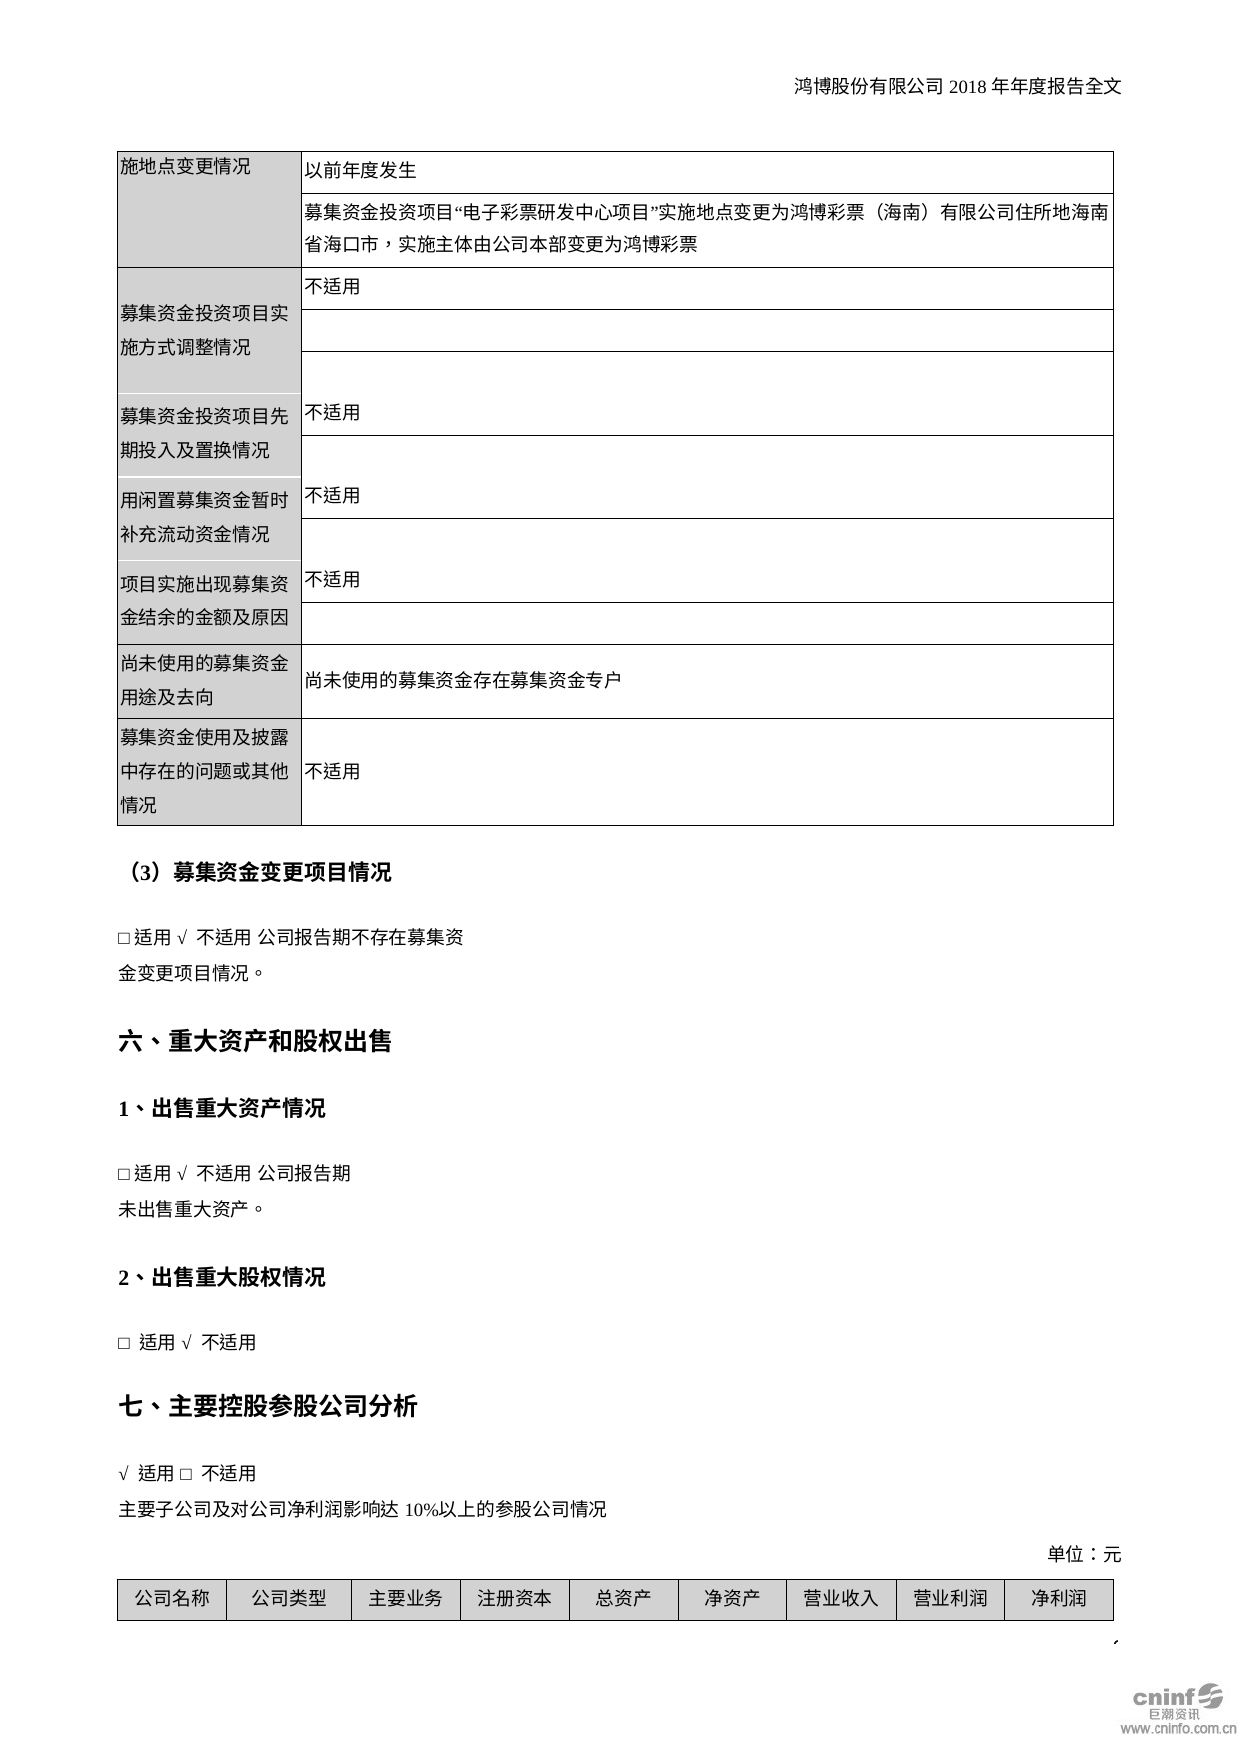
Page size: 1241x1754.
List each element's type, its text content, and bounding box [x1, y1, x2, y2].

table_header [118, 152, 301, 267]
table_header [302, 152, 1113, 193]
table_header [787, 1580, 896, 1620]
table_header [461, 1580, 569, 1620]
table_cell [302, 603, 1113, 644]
text □ 适用 √ 不适用 公司报告期未出售重大资产。 [118, 1160, 364, 1222]
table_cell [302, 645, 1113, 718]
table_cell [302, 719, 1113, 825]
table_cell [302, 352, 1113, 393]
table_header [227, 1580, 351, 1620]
text □ 适用 √ 不适用 公司报告期不存在募集资金变更项目情况。 [118, 924, 476, 986]
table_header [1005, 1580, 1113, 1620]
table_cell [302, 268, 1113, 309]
text √ 适用 □ 不适用 [118, 1460, 609, 1486]
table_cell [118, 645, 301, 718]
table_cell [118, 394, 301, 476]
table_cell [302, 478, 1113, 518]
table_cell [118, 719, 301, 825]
picture [1115, 1680, 1240, 1737]
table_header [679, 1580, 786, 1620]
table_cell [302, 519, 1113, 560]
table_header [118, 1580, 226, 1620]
text □ 适用 √ 不适用 [118, 1329, 1124, 1355]
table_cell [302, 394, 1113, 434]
text 单位：元 [1047, 1542, 1240, 1567]
subtitle 2、出售重大股权情况 [118, 1262, 1124, 1292]
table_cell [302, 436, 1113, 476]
subtitle 1、出售重大资产情况 [118, 1093, 1124, 1123]
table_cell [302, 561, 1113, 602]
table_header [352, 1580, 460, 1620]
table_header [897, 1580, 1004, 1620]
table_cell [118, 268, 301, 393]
subtitle 七、主要控股参股公司分析 [118, 1389, 1124, 1423]
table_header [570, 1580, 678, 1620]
subtitle （3）募集资金变更项目情况 [118, 857, 1124, 887]
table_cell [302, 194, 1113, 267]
text 主要子公司及对公司净利润影响达 10%以上的参股公司情况 [118, 1497, 609, 1522]
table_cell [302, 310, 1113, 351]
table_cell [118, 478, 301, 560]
subtitle 六、重大资产和股权出售 [118, 1024, 1124, 1058]
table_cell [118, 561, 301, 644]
